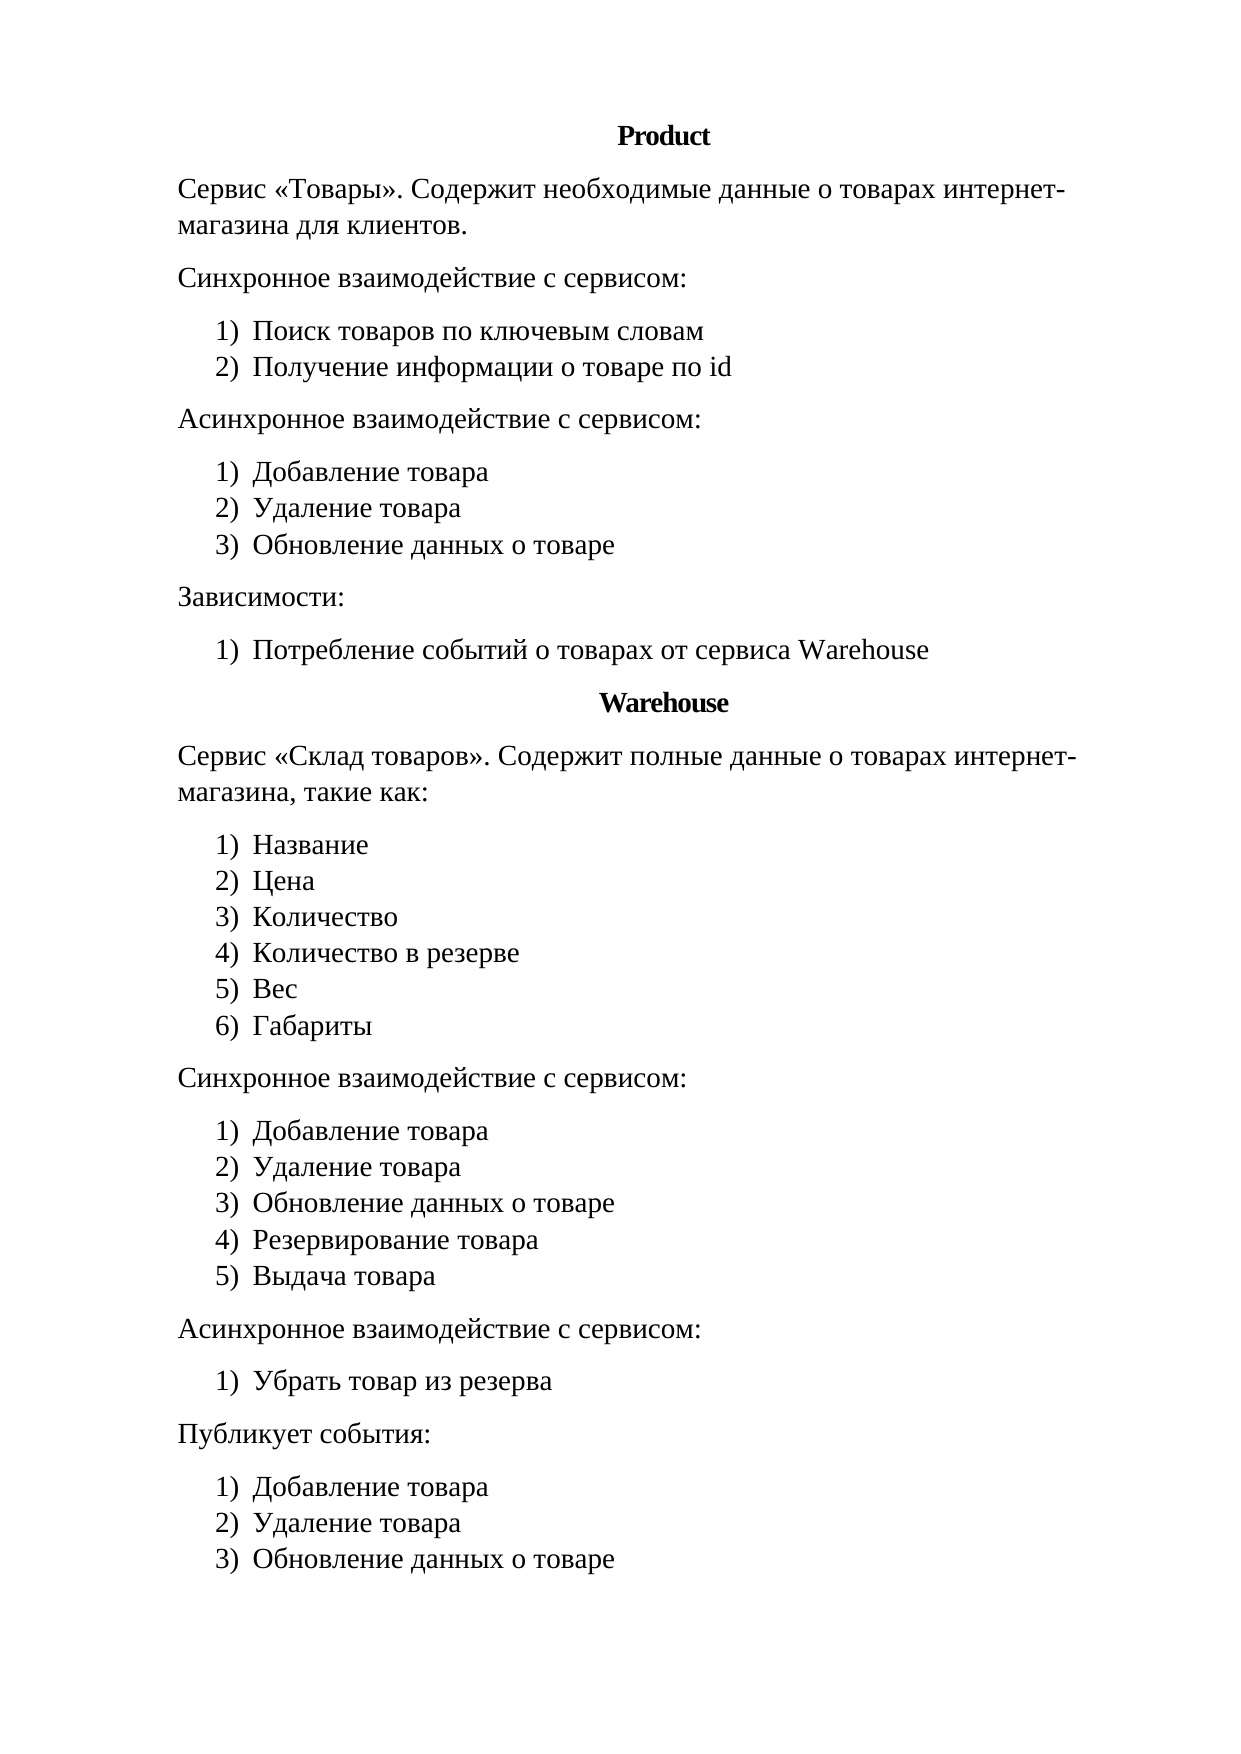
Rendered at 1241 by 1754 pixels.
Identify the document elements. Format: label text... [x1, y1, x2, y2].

text Acинхронное взаимодействие с сервисом: [177, 402, 1152, 435]
text Сервис «Товары». Содержит необходимые данные о товарах интернет-магазина для клиентов. [177, 171, 1152, 241]
list Габариты [215, 1008, 1152, 1041]
list Убрать товар из резерва [215, 1363, 1152, 1397]
text Синхронное взаимодействие с сервисом: [177, 1061, 1152, 1094]
list Удаление товара [215, 1149, 1152, 1183]
text Сервис «Склад товаров». Содержит полные данные о товарах интернет-магазина, такие как: [177, 738, 1152, 808]
list Количество [215, 899, 1152, 933]
list Количество в резерве [215, 935, 1152, 969]
list Добавление товара [215, 1113, 1152, 1147]
text Зависимости: [177, 579, 1152, 613]
list Цена [215, 863, 1152, 897]
list Вес [215, 972, 1152, 1005]
list Потребление событий о товарах от сервиса Warehouse [215, 632, 1152, 666]
list Удаление товара [215, 491, 1152, 524]
list Название [215, 827, 1152, 861]
list Резервирование товара [215, 1222, 1152, 1255]
list Добавление товара [215, 1469, 1152, 1503]
list Поиск товаров по ключевым словам [215, 313, 1152, 346]
text Warehouse [177, 685, 1152, 719]
list Выдача товара [215, 1258, 1152, 1291]
list Получение информации о товаре по id [215, 349, 1152, 382]
text Синхронное взаимодействие с сервисом: [177, 260, 1152, 293]
list Удаление товара [215, 1505, 1152, 1539]
text Асинхронное взаимодействие с сервисом: [177, 1311, 1152, 1344]
list Обновление данных о товаре [215, 1541, 1152, 1575]
text Product [177, 118, 1152, 152]
list Добавление товара [215, 454, 1152, 488]
text Публикует события: [177, 1416, 1152, 1450]
list Обновление данных о товаре [215, 527, 1152, 560]
list Обновление данных о товаре [215, 1186, 1152, 1219]
